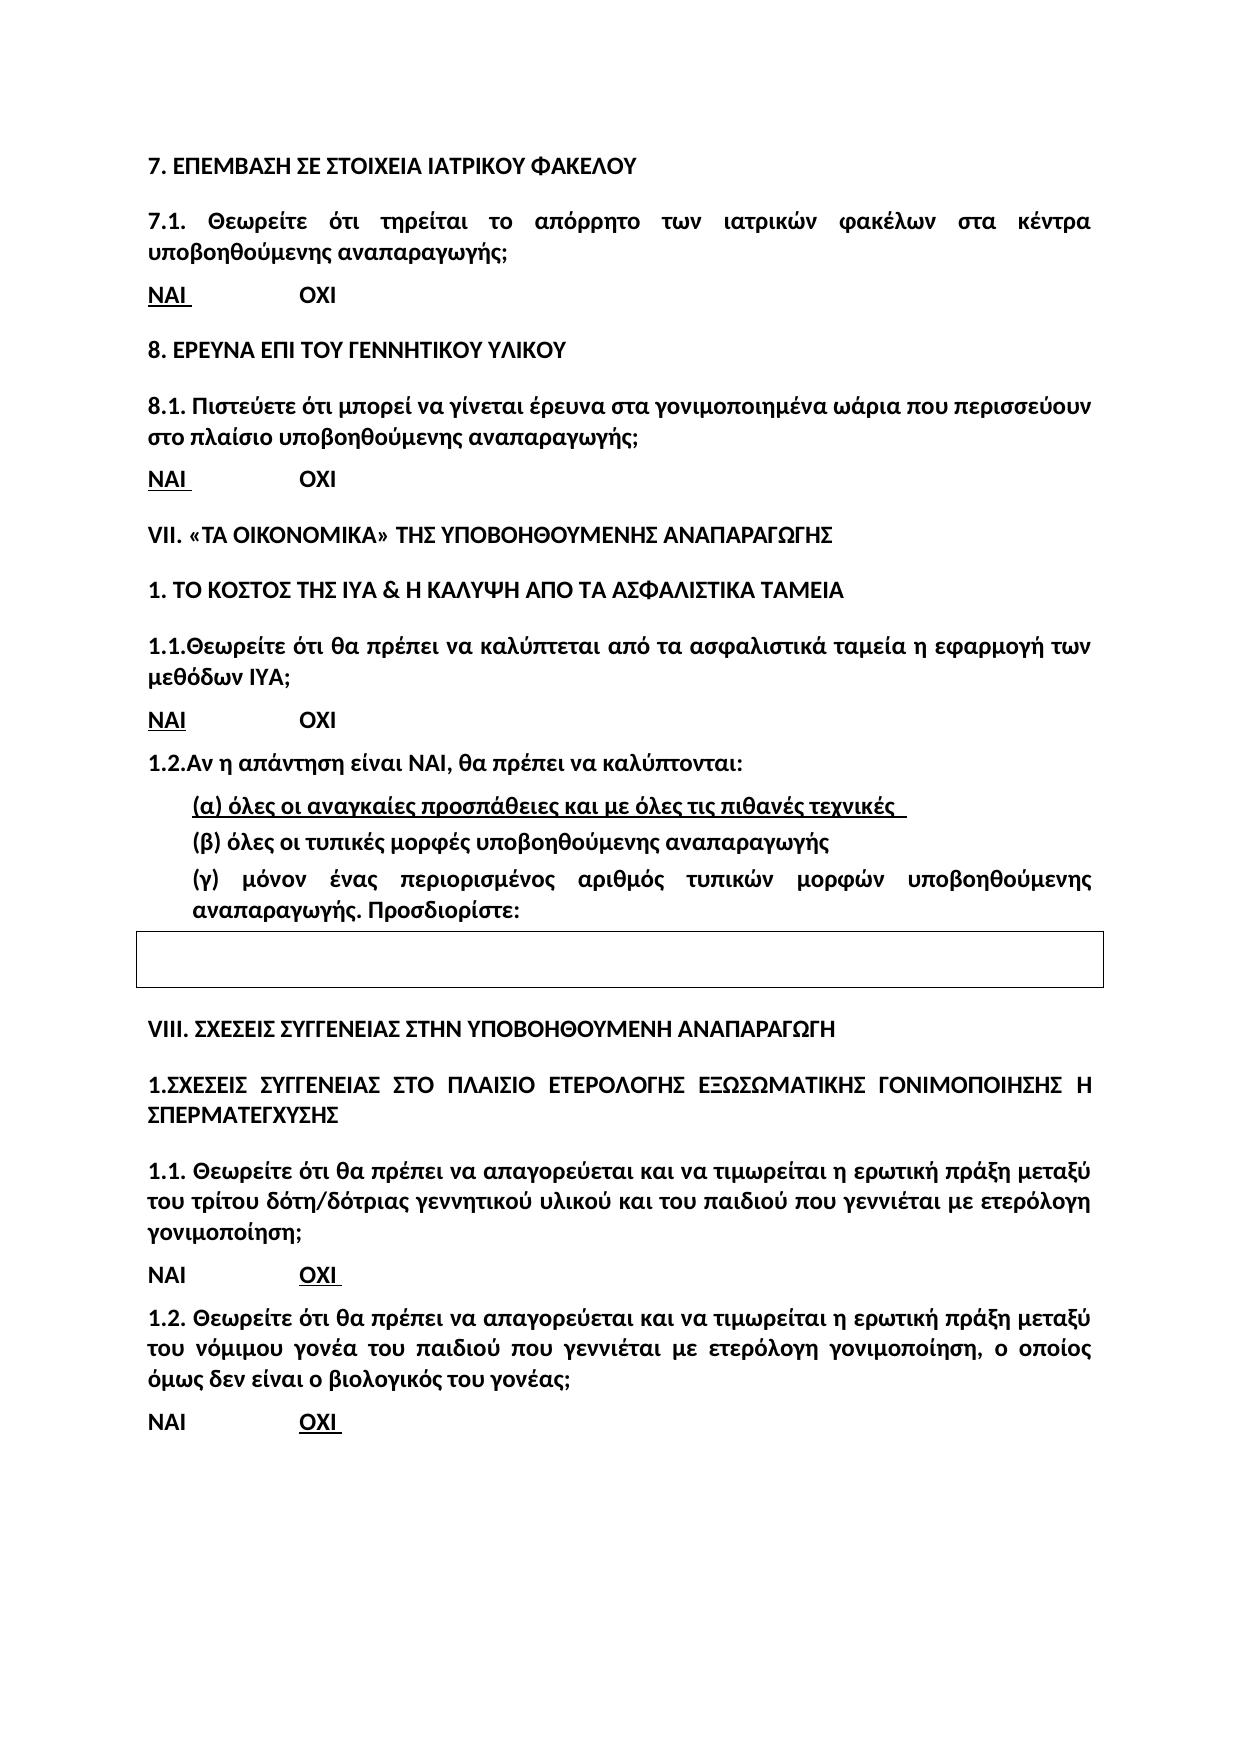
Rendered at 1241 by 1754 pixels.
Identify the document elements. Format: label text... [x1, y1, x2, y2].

text (α) όλες οι αναγκαίες προσπάθειες και με όλες τις πιθανές τεχνικές [192, 790, 1093, 820]
text ΝΑΙ ΟΧΙ [148, 279, 1093, 309]
subtitle 1. ΤΟ ΚΟΣΤΟΣ ΤΗΣ ΙΥΑ & Η ΚΑΛΥΨΗ ΑΠΟ ΤΑ ΑΣΦΑΛΙΣΤΙΚΑ ΤΑΜΕΙΑ [148, 575, 1093, 605]
subtitle 1.ΣΧΕΣΕΙΣ ΣΥΓΓΕΝΕΙΑΣ ΣΤΟ ΠΛΑΙΣΙΟ ΕΤΕΡΟΛΟΓΗΣ ΕΞΩΣΩΜΑΤΙΚΗΣ ΓΟΝΙΜΟΠΟΙΗΣΗΣ Ή ΣΠΕΡΜΑΤΕΓΧΥΣΗΣ [148, 1069, 1093, 1130]
text (γ) μόνον ένας περιορισμένος αριθμός τυπικών μορφών υποβοηθούμενης αναπαραγωγής. Προσδιορίστε: [192, 863, 1093, 924]
text ΝΑΙ ΟΧΙ [148, 1259, 1093, 1289]
text 1.2.Αν η απάντηση είναι ΝΑΙ, θα πρέπει να καλύπτονται: [148, 747, 1093, 777]
text ΝΑΙ ΟΧΙ [148, 704, 1093, 734]
text ΝΑΙ ΟΧΙ [148, 464, 1093, 494]
text 7.1. Θεωρείτε ότι τηρείται το απόρρητο των ιατρικών φακέλων στα κέντρα υποβοηθούμενης αναπαραγωγής; [148, 206, 1093, 267]
text 8.1. Πιστεύετε ότι μπορεί να γίνεται έρευνα στα γονιμοποιημένα ωάρια που περισσεύουν στο πλαίσιο υποβοηθούμενης αναπαραγωγής; [148, 390, 1093, 451]
subtitle VΙΙ. «ΤΑ ΟΙΚΟΝΟΜΙΚΑ» ΤΗΣ ΥΠΟΒΟΗΘΟΥΜΕΝΗΣ ΑΝΑΠΑΡΑΓΩΓΗΣ [148, 519, 1093, 550]
text (β) όλες οι τυπικές μορφές υποβοηθούμενης αναπαραγωγής [192, 827, 1093, 857]
text 1.1.Θεωρείτε ότι θα πρέπει να καλύπτεται από τα ασφαλιστικά ταμεία η εφαρμογή των μεθόδων ΙΥΑ; [148, 630, 1093, 691]
text 1.2. Θεωρείτε ότι θα πρέπει να απαγορεύεται και να τιμωρείται η ερωτική πράξη μεταξύ του νόμιμου γονέα του παιδιού που γεννιέται με ετερόλογη γονιμοποίηση, ο οποίος όμως δεν είναι ο βιολογικός του γονέας; [148, 1302, 1093, 1393]
subtitle 8. ΕΡΕΥΝΑ ΕΠΙ ΤΟΥ ΓΕΝΝΗΤΙΚΟΥ ΥΛΙΚΟΥ [148, 334, 1093, 365]
subtitle 7. ΕΠΕΜΒΑΣΗ ΣΕ ΣΤΟΙΧΕΙΑ ΙΑΤΡΙΚΟΥ ΦΑΚΕΛΟΥ [148, 150, 1093, 181]
text ΝΑΙ ΟΧΙ [148, 1406, 1093, 1436]
subtitle VIIΙ. ΣΧΕΣΕΙΣ ΣΥΓΓΕΝΕΙΑΣ ΣΤΗΝ ΥΠΟΒΟΗΘΟΥΜΕΝΗ ΑΝΑΠΑΡΑΓΩΓΗ [148, 1013, 1093, 1044]
text 1.1. Θεωρείτε ότι θα πρέπει να απαγορεύεται και να τιμωρείται η ερωτική πράξη μεταξύ του τρίτου δότη/δότριας γεννητικού υλικού και του παιδιού που γεννιέται με ετερόλογη γονιμοποίηση; [148, 1155, 1093, 1246]
table_header [137, 932, 1103, 987]
